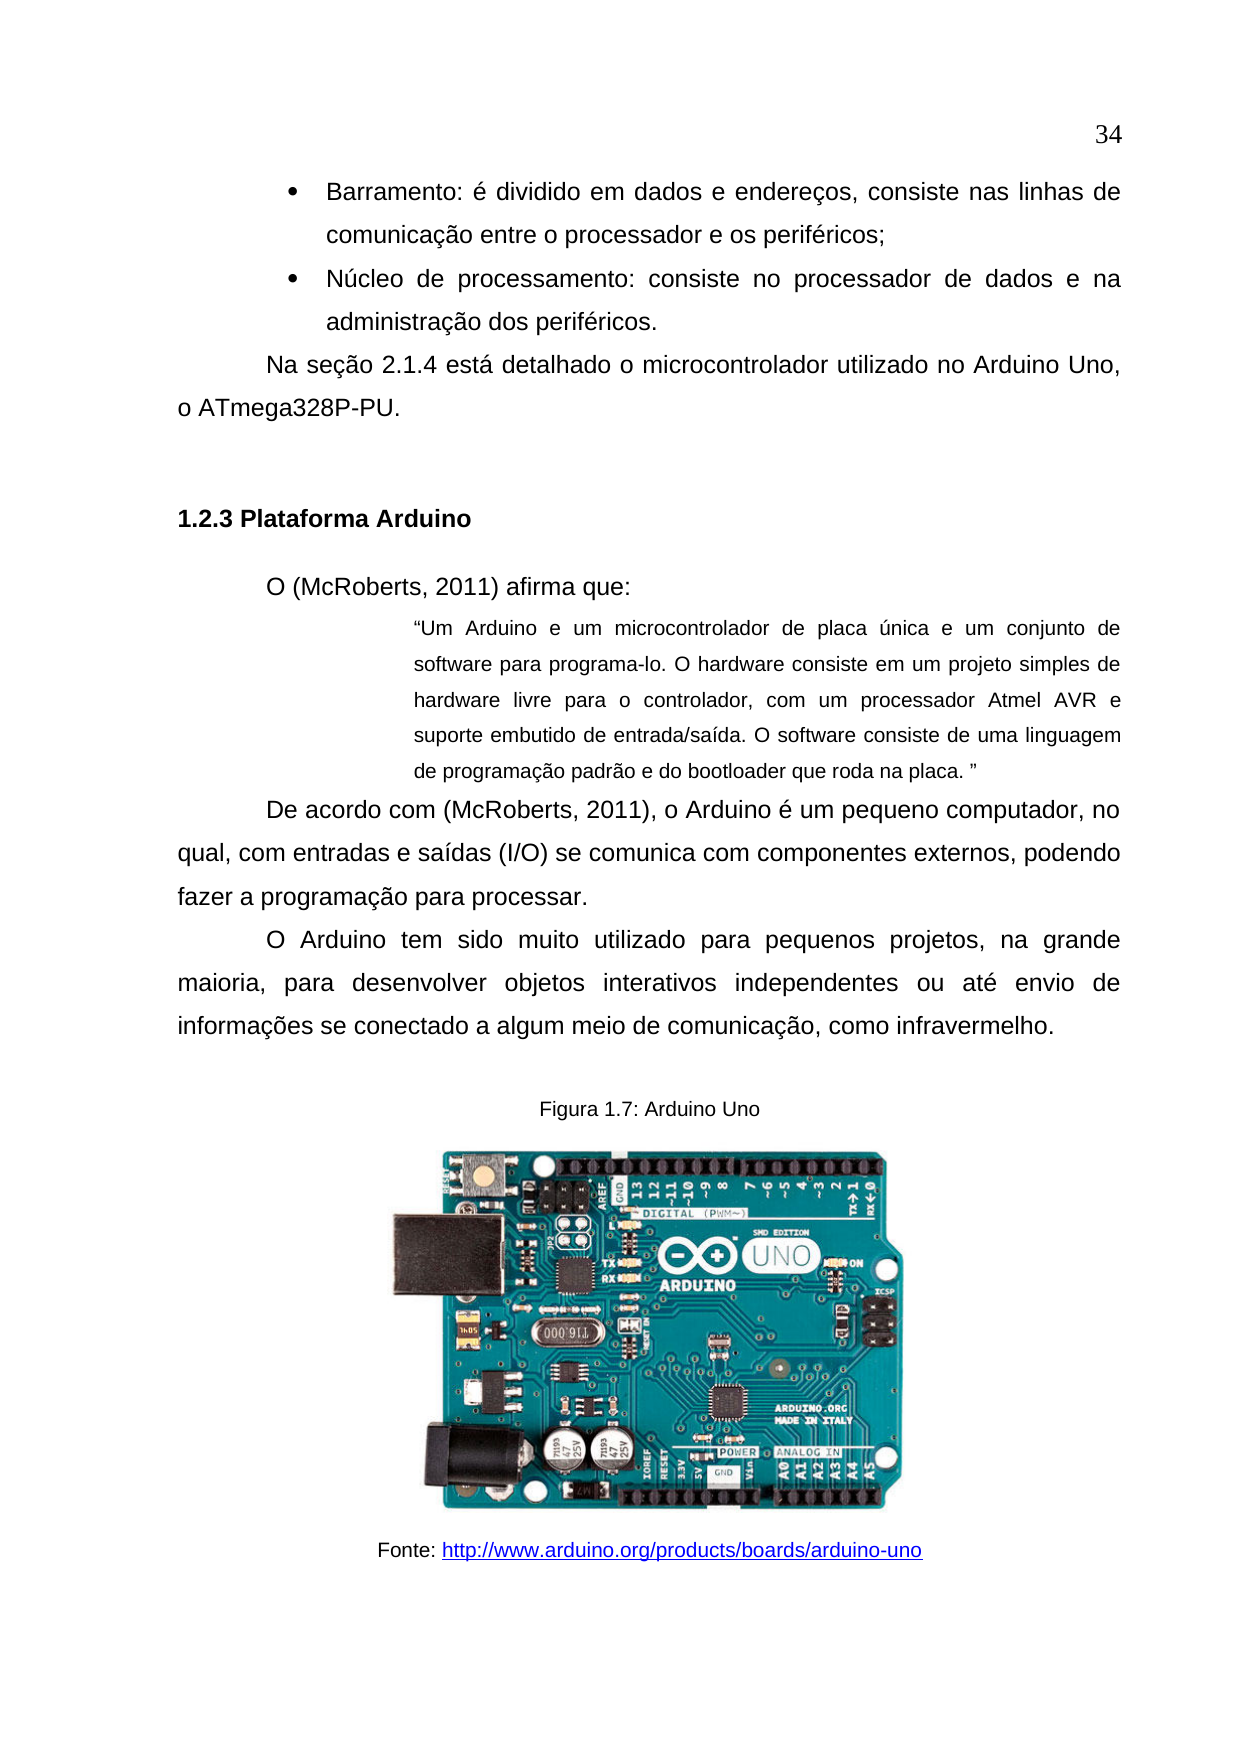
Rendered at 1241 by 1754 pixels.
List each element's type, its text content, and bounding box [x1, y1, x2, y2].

list Barramento: é dividido em dados e endereços, consiste nas linhas de comunicação entre o processador e os periféricos; [288, 177, 1122, 249]
picture [347, 1133, 952, 1524]
text Fonte: http://www.arduino.org/products/boards/arduino-uno [177, 1538, 1122, 1562]
text “Um Arduino e um microcontrolador de placa única e um conjunto de software para programa-lo. O hardware consiste em um projeto simples de hardware livre para o controlador, com um processador Atmel AVR e suporte embutido de entrada/saída. O software consiste de uma linguagem de programação padrão e do bootloader que roda na placa. ” [413, 616, 1122, 783]
text O Arduino tem sido muito utilizado para pequenos projetos, na grande maioria, para desenvolver objetos interativos independentes ou até envio de informações se conectado a algum meio de comunicação, como infravermelho. [177, 924, 1122, 1039]
text Na seção 2.1.4 está detalhado o microcontrolador utilizado no Arduino Uno, o ATmega328P-PU. [177, 350, 1122, 422]
subtitle Plataforma Arduino [177, 504, 1122, 533]
text O (McRoberts, 2011) afirma que: [177, 572, 1122, 601]
list Núcleo de processamento: consiste no processador de dados e na administração dos periféricos. [288, 263, 1122, 336]
text De acordo com (McRoberts, 2011), o Arduino é um pequeno computador, no qual, com entradas e saídas (I/O) se comunica com componentes externos, podendo fazer a programação para processar. [177, 795, 1122, 910]
